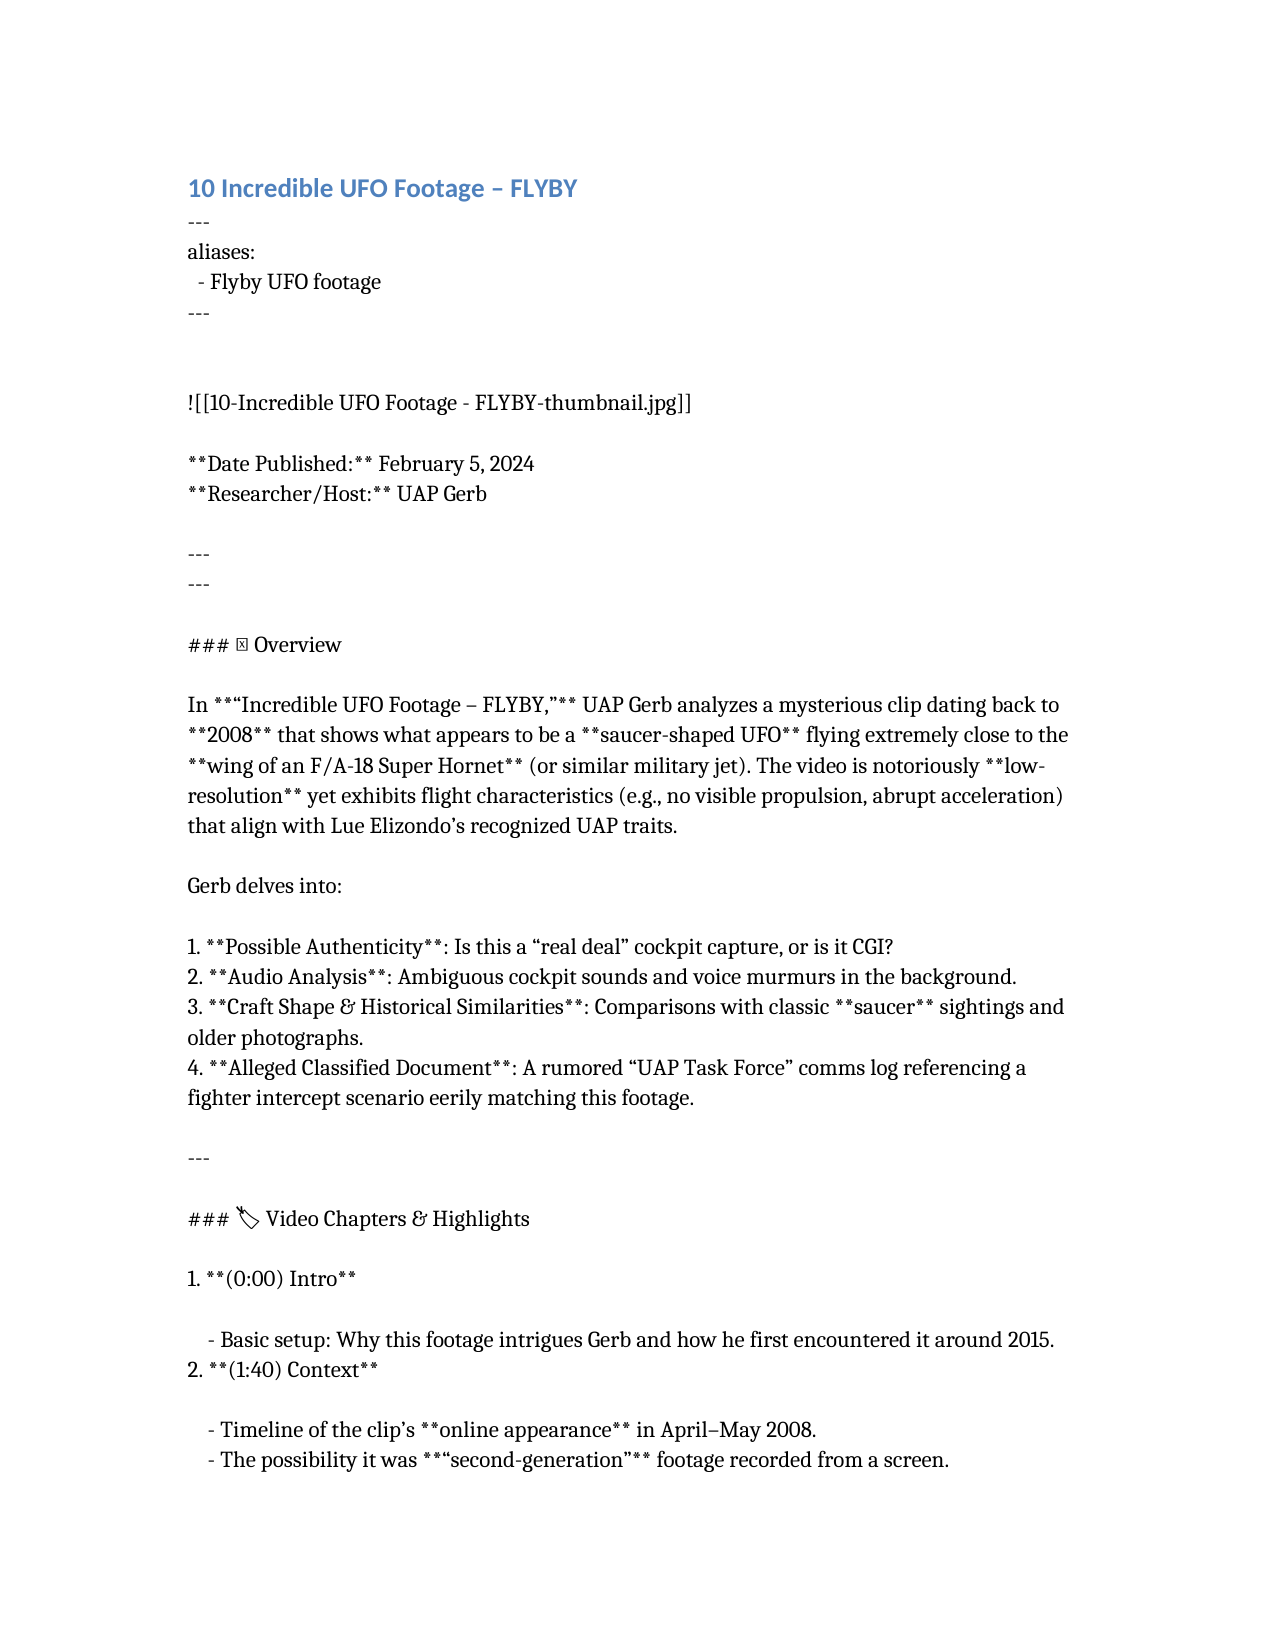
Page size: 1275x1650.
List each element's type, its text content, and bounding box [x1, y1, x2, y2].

subtitle 10 Incredible UFO Footage – FLYBY [187, 171, 1087, 204]
